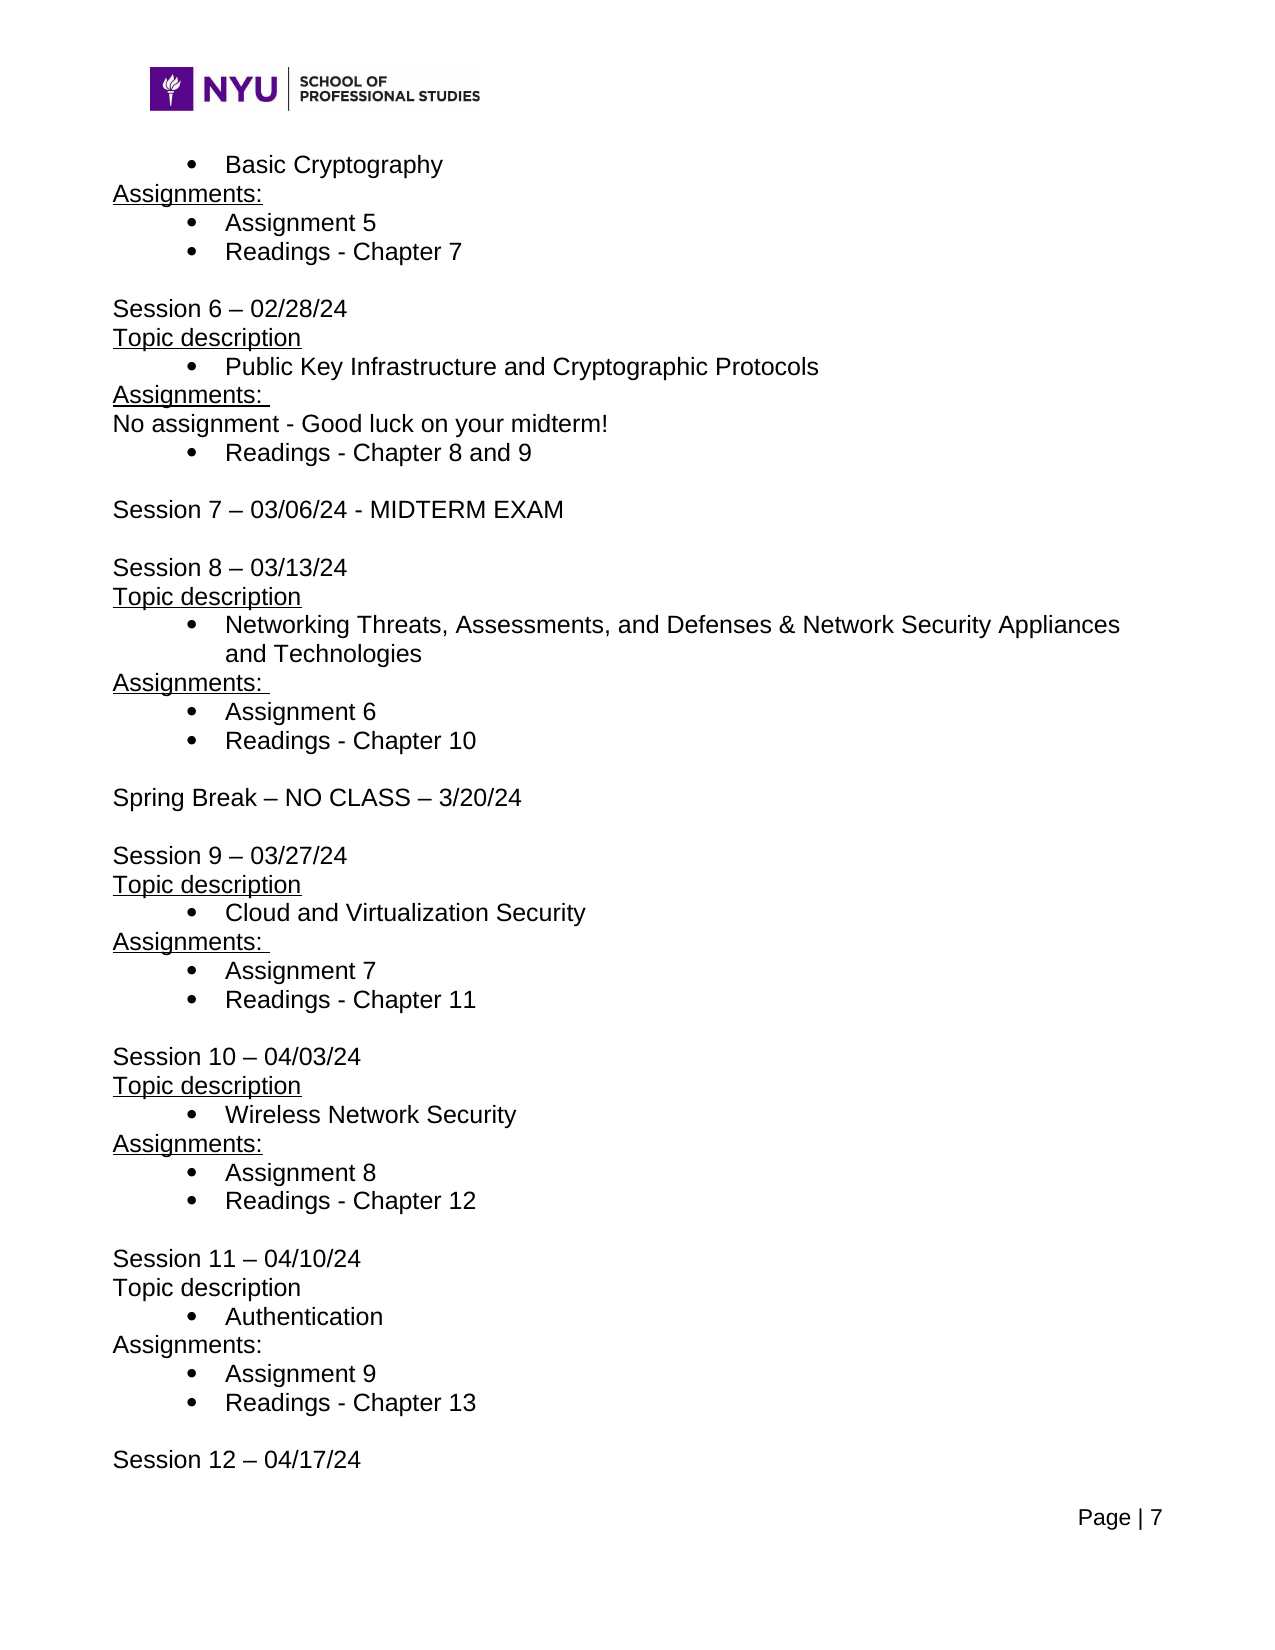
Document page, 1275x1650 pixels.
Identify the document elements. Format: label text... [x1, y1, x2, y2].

text Assignments: [112, 179, 1162, 208]
list Readings - Chapter 13 [150, 1388, 1125, 1417]
text Session 6 – [112, 294, 1162, 323]
text Assignments: [112, 668, 1162, 697]
text Assignments: [112, 380, 1162, 409]
text Assignments: [112, 927, 1162, 956]
list Public Key Infrastructure and Cryptographic Protocols [150, 352, 1125, 380]
text Topic description [112, 1071, 1162, 1100]
list Networking Threats, Assessments, and Defenses & Network Security Appliances and Technologies [150, 611, 1125, 668]
list Assignment 6 [150, 697, 1125, 726]
text Topic description [112, 323, 1162, 352]
list Readings - Chapter 11 [150, 985, 1125, 1014]
list Basic Cryptography [150, 150, 1125, 179]
text Assignments: [112, 1330, 1162, 1359]
list Wireless Network Security [150, 1100, 1125, 1129]
text No assignment - Good luck on your midterm! [112, 409, 1162, 438]
list Assignment 9 [150, 1359, 1125, 1388]
list Readings - Chapter 12 [150, 1186, 1125, 1215]
list Readings - Chapter 10 [150, 726, 1125, 754]
text Topic description [112, 869, 1162, 898]
list Readings - Chapter 8 and 9 [150, 438, 1125, 467]
text Spring Break – NO CLASS – 3/20/24 [112, 783, 1162, 812]
list Authentication [150, 1301, 1125, 1330]
text Session 8 – [112, 553, 1162, 582]
text Session 7 – - MIDTERM EXAM [112, 496, 1162, 524]
text Session 9 – [112, 841, 1162, 869]
list Assignment 7 [150, 956, 1125, 985]
list Assignment 8 [150, 1157, 1125, 1186]
text Session 11 – [112, 1244, 1162, 1273]
list Readings - Chapter 7 [150, 236, 1125, 265]
text Assignments: [112, 1129, 1162, 1157]
picture [150, 67, 480, 111]
list Cloud and Virtualization Security [150, 898, 1125, 927]
list Assignment 5 [150, 208, 1125, 236]
text Session 12 – [112, 1446, 1162, 1474]
text Session 10 – [112, 1042, 1162, 1071]
text Topic description [112, 582, 1162, 611]
text Topic description [112, 1273, 1162, 1301]
